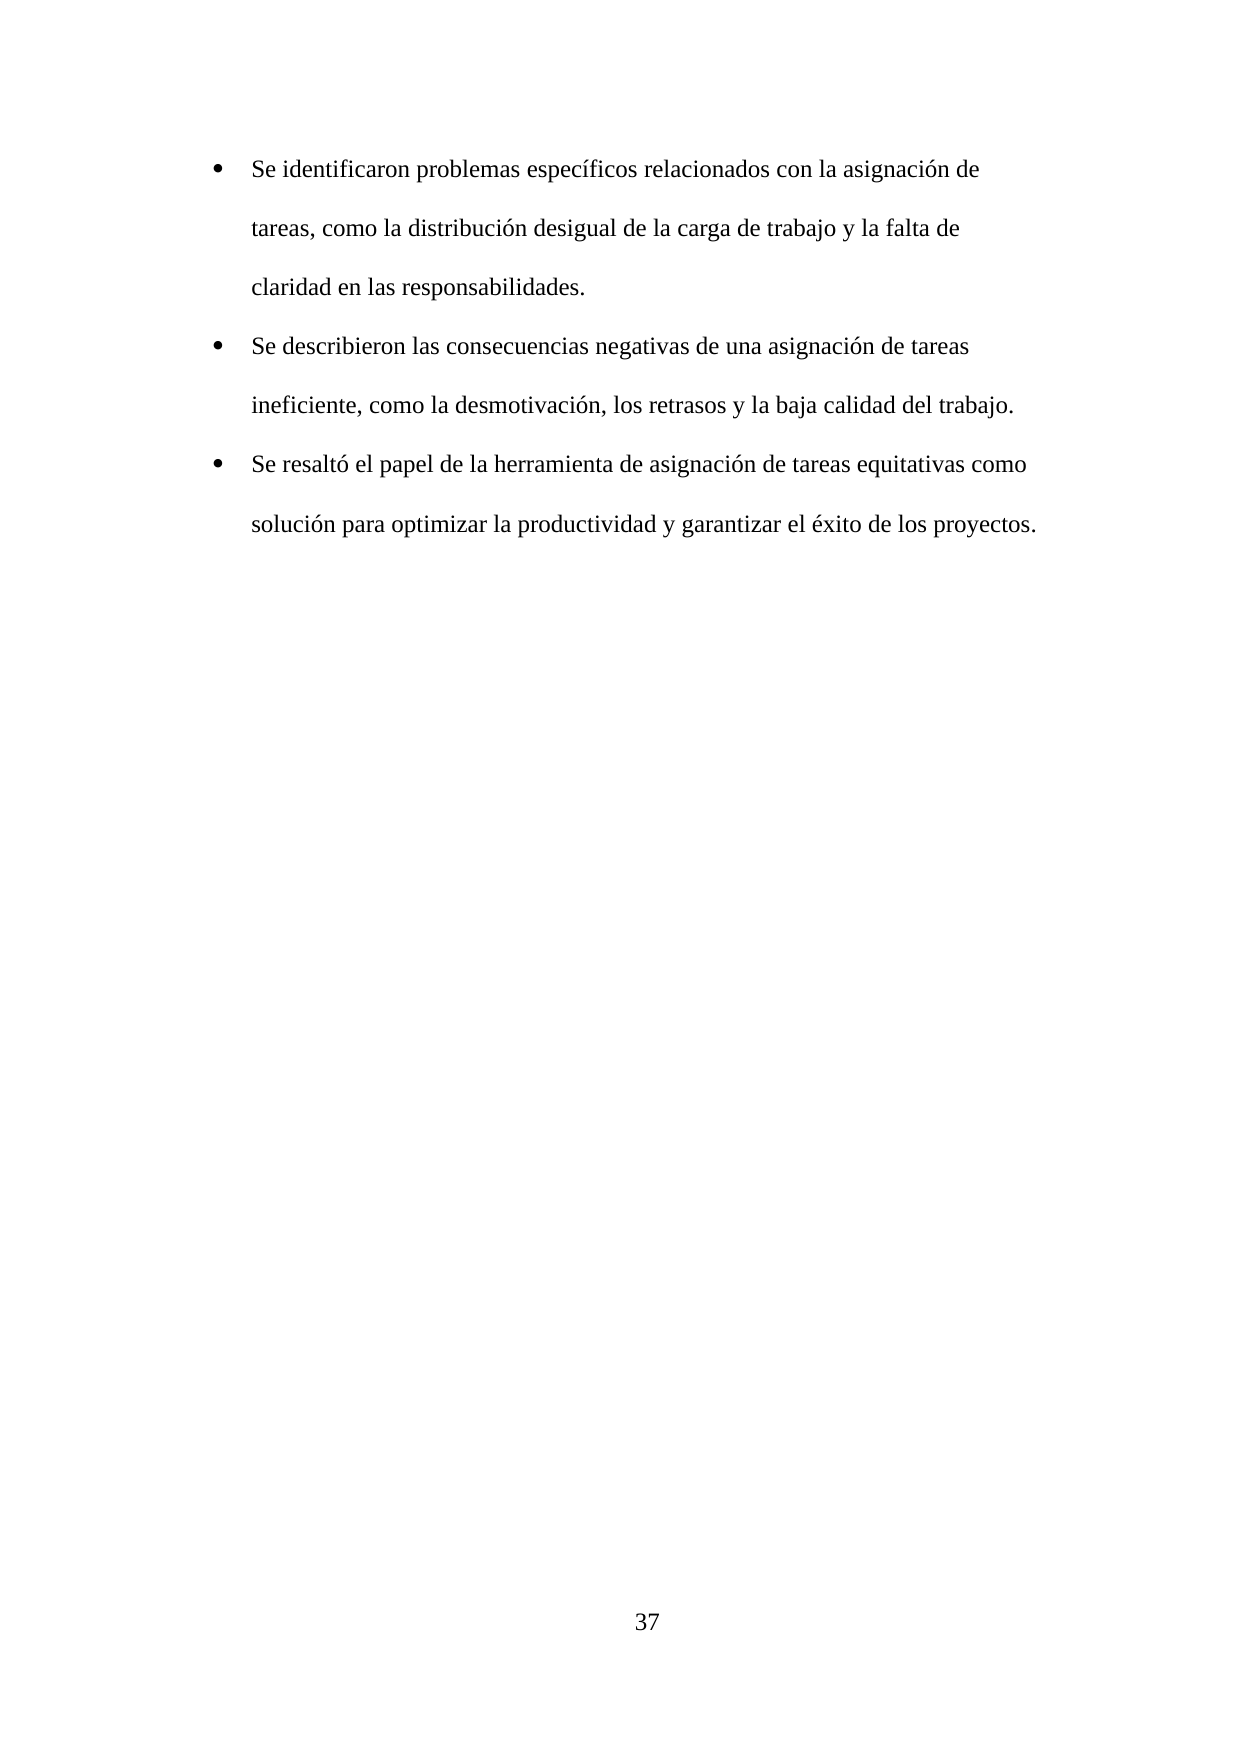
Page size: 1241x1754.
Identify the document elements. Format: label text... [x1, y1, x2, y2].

list Se resaltó el papel de la herramienta de asignación de tareas equitativas como solución para optimizar la productividad y garantizar el éxito de los proyectos. [213, 449, 1038, 537]
list Se identificaron problemas específicos relacionados con la asignación de tareas, como la distribución desigual de la carga de trabajo y la falta de claridad en las responsabilidades. [213, 154, 1038, 301]
list Se describieron las consecuencias negativas de una asignación de tareas ineficiente, como la desmotivación, los retrasos y la baja calidad del trabajo. [213, 331, 1038, 419]
